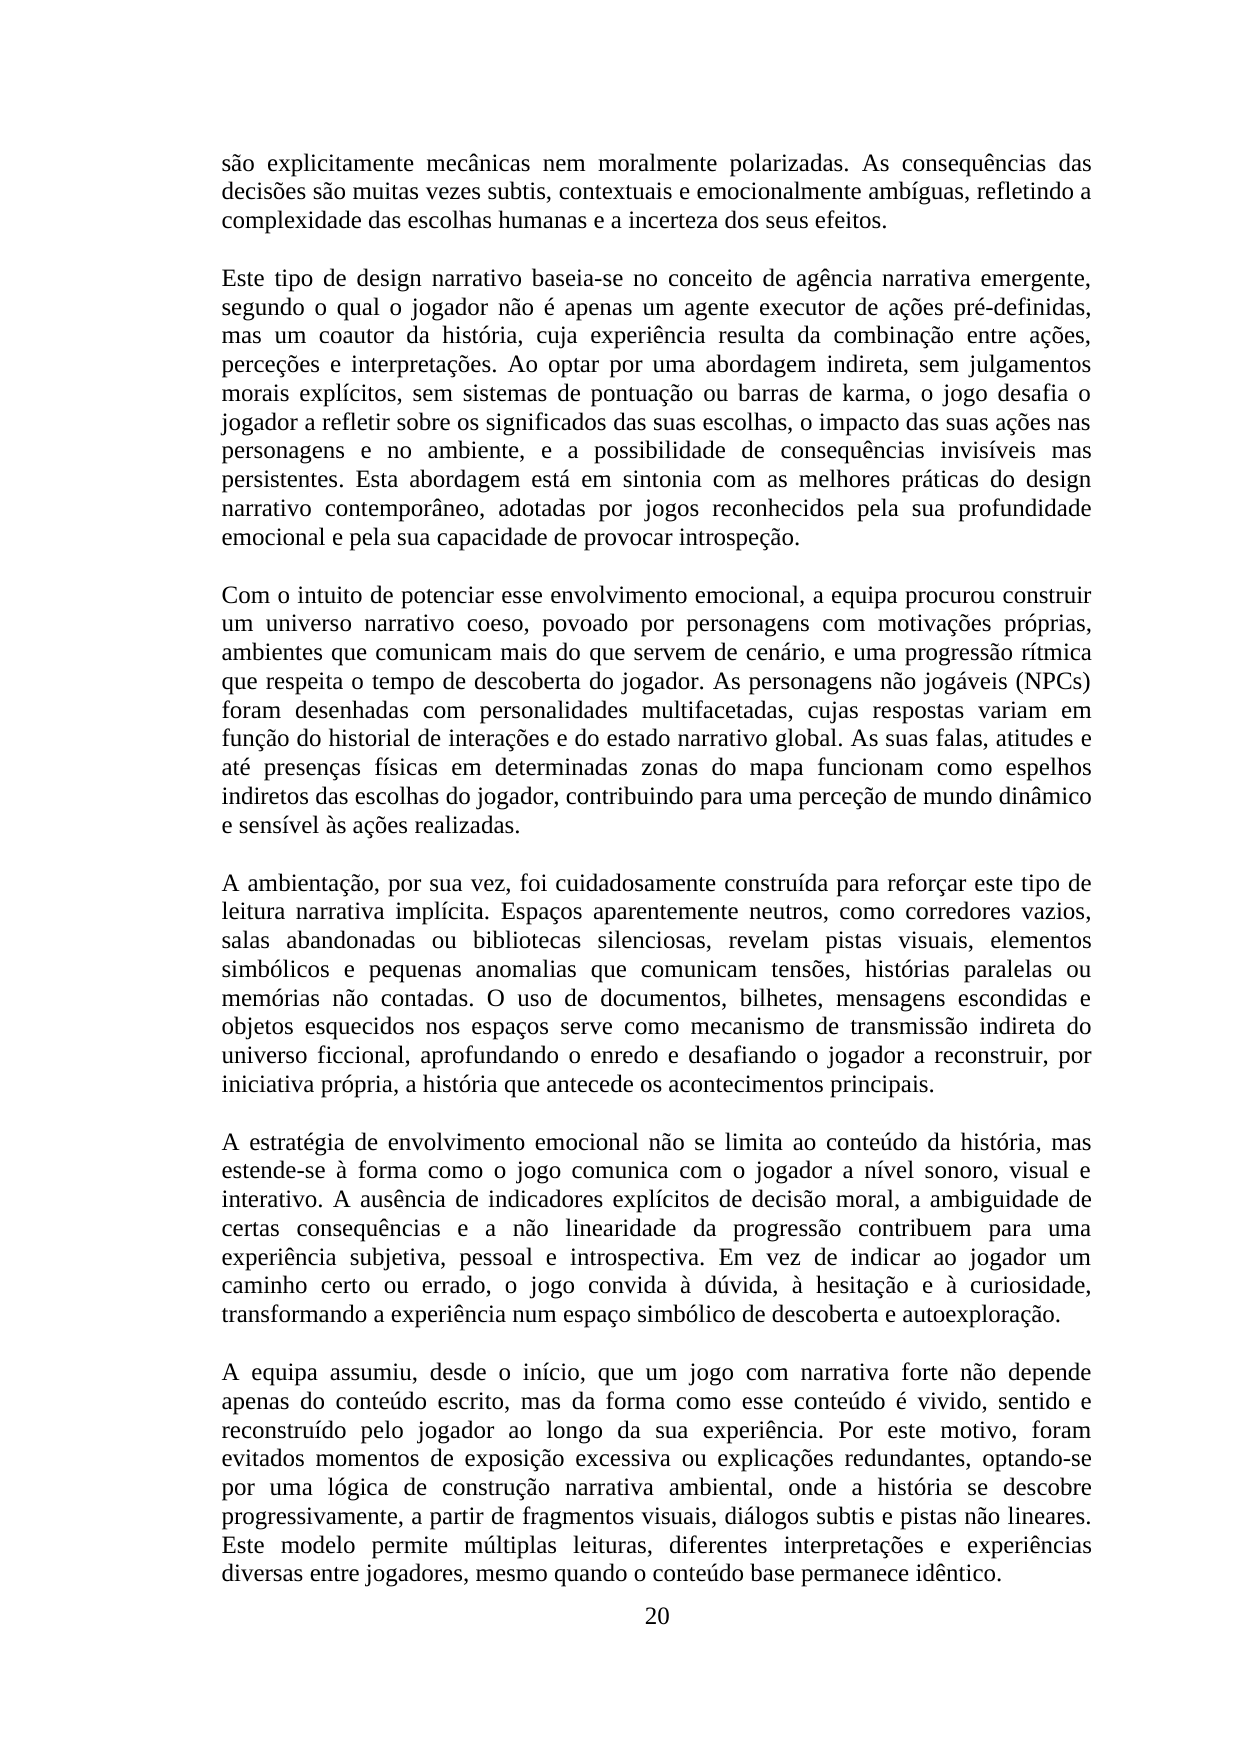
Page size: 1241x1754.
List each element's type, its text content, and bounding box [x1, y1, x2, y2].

text A ambientação, por sua vez, foi cuidadosamente construída para reforçar este tipo de leitura narrativa implícita. Espaços aparentemente neutros, como corredores vazios, salas abandonadas ou bibliotecas silenciosas, revelam pistas visuais, elementos simbólicos e pequenas anomalias que comunicam tensões, histórias paralelas ou memórias não contadas. O uso de documentos, bilhetes, mensagens escondidas e objetos esquecidos nos espaços serve como mecanismo de transmissão indireta do universo ficcional, aprofundando o enredo e desafiando o jogador a reconstruir, por iniciativa própria, a história que antecede os acontecimentos principais. [221, 868, 1092, 1098]
text A estratégia de envolvimento emocional não se limita ao conteúdo da história, mas estende-se à forma como o jogo comunica com o jogador a nível sonoro, visual e interativo. A ausência de indicadores explícitos de decisão moral, a ambiguidade de certas consequências e a não linearidade da progressão contribuem para uma experiência subjetiva, pessoal e introspectiva. Em vez de indicar ao jogador um caminho certo ou errado, o jogo convida à dúvida, à hesitação e à curiosidade, transformando a experiência num espaço simbólico de descoberta e autoexploração. [221, 1127, 1092, 1328]
text Este tipo de design narrativo baseia-se no conceito de agência narrativa emergente, segundo o qual o jogador não é apenas um agente executor de ações pré-definidas, mas um coautor da história, cuja experiência resulta da combinação entre ações, perceções e interpretações. Ao optar por uma abordagem indireta, sem julgamentos morais explícitos, sem sistemas de pontuação ou barras de karma, o jogo desafia o jogador a refletir sobre os significados das suas escolhas, o impacto das suas ações nas personagens e no ambiente, e a possibilidade de consequências invisíveis mas persistentes. Esta abordagem está em sintonia com as melhores práticas do design narrativo contemporâneo, adotadas por jogos reconhecidos pela sua profundidade emocional e pela sua capacidade de provocar introspeção. [221, 263, 1092, 551]
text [221, 148, 1092, 234]
text Com o intuito de potenciar esse envolvimento emocional, a equipa procurou construir um universo narrativo coeso, povoado por personagens com motivações próprias, ambientes que comunicam mais do que servem de cenário, e uma progressão rítmica que respeita o tempo de descoberta do jogador. As personagens não jogáveis (NPCs) foram desenhadas com personalidades multifacetadas, cujas respostas variam em função do historial de interações e do estado narrativo global. As suas falas, atitudes e até presenças físicas em determinadas zonas do mapa funcionam como espelhos indiretos das escolhas do jogador, contribuindo para uma perceção de mundo dinâmico e sensível às ações realizadas. [221, 580, 1092, 838]
text A equipa assumiu, desde o início, que um jogo com narrativa forte não depende apenas do conteúdo escrito, mas da forma como esse conteúdo é vivido, sentido e reconstruído pelo jogador ao longo da sua experiência. Por este motivo, foram evitados momentos de exposição excessiva ou explicações redundantes, optando-se por uma lógica de construção narrativa ambiental, onde a história se descobre progressivamente, a partir de fragmentos visuais, diálogos subtis e pistas não lineares. Este modelo permite múltiplas leituras, diferentes interpretações e experiências diversas entre jogadores, mesmo quando o conteúdo base permanece idêntico. [221, 1357, 1092, 1587]
